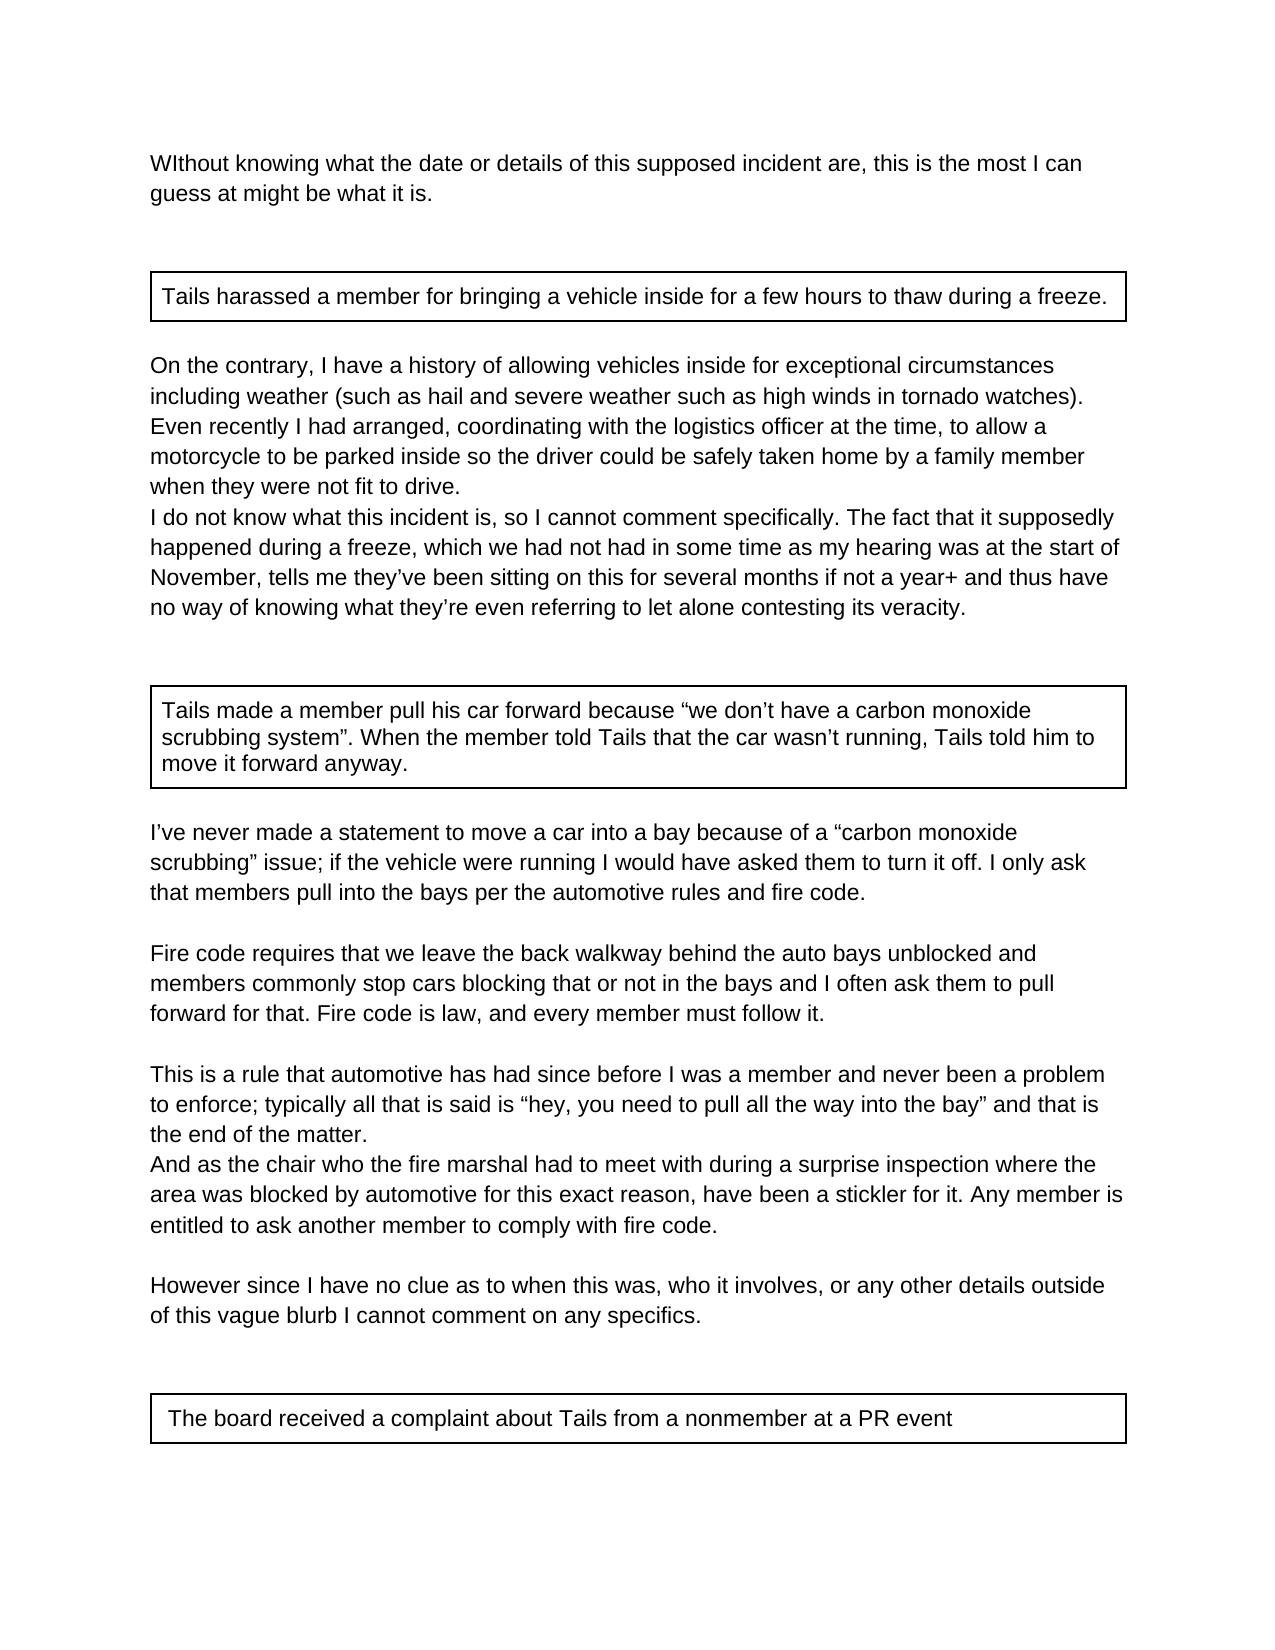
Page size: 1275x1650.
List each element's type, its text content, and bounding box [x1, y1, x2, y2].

text However since I have no clue as to when this was, who it involves, or any other details outside of this vague blurb I cannot comment on any specifics. [150, 1272, 1125, 1329]
text I do not know what this incident is, so I cannot comment specifically. The fact that it supposedly happened during a freeze, which we had not had in some time as my hearing was at the start of November, tells me they’ve been sitting on this for several months if not a year+ and thus have no way of knowing what they’re even referring to let alone contesting its veracity. [150, 503, 1125, 620]
text On the contrary, I have a history of allowing vehicles inside for exceptional circumstances including weather (such as hail and severe weather such as high winds in tornado watches). Even recently I had arranged, coordinating with the logistics officer at the time, to allow a motorcycle to be parked inside so the driver could be safely taken home by a family member when they were not fit to drive. [150, 352, 1125, 499]
text I’ve never made a statement to move a car into a bay because of a “carbon monoxide scrubbing” issue; if the vehicle were running I would have asked them to turn it off. I only ask that members pull into the bays per the automotive rules and fire code. [150, 819, 1125, 906]
table_header Tails harassed a member for bringing a vehicle inside for a few hours to thaw during a freeze. [152, 273, 1125, 320]
table_header The board received a complaint about Tails from a nonmember at a PR event [152, 1395, 1125, 1442]
table_header Tails made a member pull his car forward because “we don’t have a carbon monoxide scrubbing system”. When the member told Tails that the car wasn’t running, Tails told him to move it forward anyway. [152, 687, 1125, 787]
text And as the chair who the fire marshal had to meet with during a surprise inspection where the area was blocked by automotive for this exact reason, have been a stickler for it. Any member is entitled to ask another member to comply with fire code. [150, 1151, 1125, 1238]
text Fire code requires that we leave the back walkway behind the auto bays unblocked and members commonly stop cars blocking that or not in the bays and I often ask them to pull forward for that. Fire code is law, and every member must follow it. [150, 940, 1125, 1027]
text WIthout knowing what the date or details of this supposed incident are, this is the most I can guess at might be what it is. [150, 150, 1125, 207]
text This is a rule that automotive has had since before I was a member and never been a problem to enforce; typically all that is said is “hey, you need to pull all the way into the bay” and that is the end of the matter. [150, 1061, 1125, 1147]
